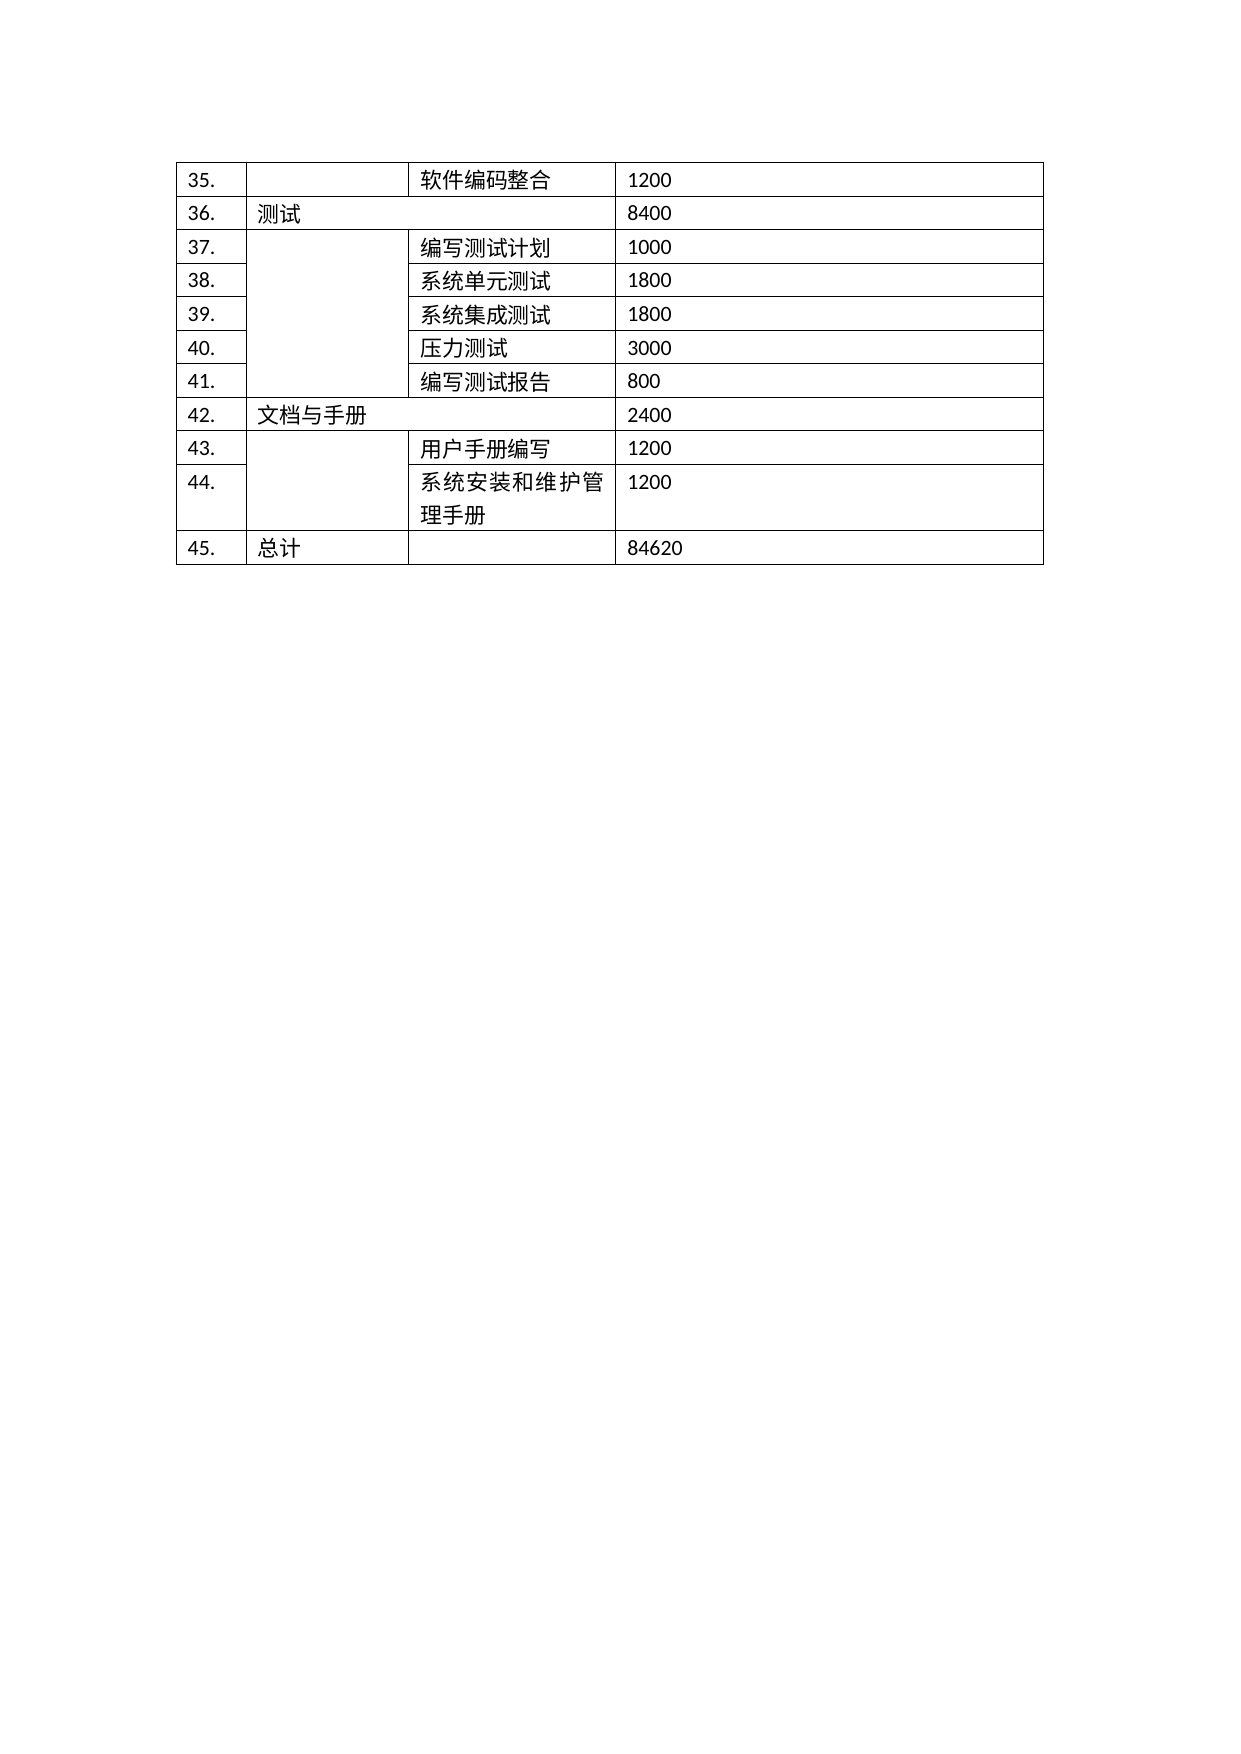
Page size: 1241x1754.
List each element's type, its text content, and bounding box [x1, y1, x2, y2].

table_cell 编写测试计划 [409, 230, 615, 263]
table_cell 1200 [616, 163, 1043, 196]
table_cell 37. [177, 230, 246, 263]
table_cell 40. [177, 331, 246, 363]
table_cell 测试 [247, 197, 615, 229]
table_cell [247, 230, 408, 397]
table_cell 44. [177, 465, 246, 530]
table_cell 38. [177, 264, 246, 296]
table_cell 1800 [616, 264, 1043, 296]
table_cell 45. [177, 531, 246, 563]
table_cell 系统安装和维护管理手册 [409, 465, 615, 530]
table_cell 1200 [616, 465, 1043, 530]
table_cell 84620 [616, 531, 1043, 563]
table_cell 系统单元测试 [409, 264, 615, 296]
table_cell 2400 [616, 398, 1043, 430]
table_cell 39. [177, 297, 246, 330]
table_cell [409, 531, 615, 563]
table_cell 8400 [616, 197, 1043, 229]
table_cell 3000 [616, 331, 1043, 363]
table_cell 1000 [616, 230, 1043, 263]
table_cell [247, 431, 408, 530]
table_cell 文档与手册 [247, 398, 615, 430]
table_cell 软件编码整合 [409, 163, 615, 196]
table_cell 35. [177, 163, 246, 196]
table_cell 用户手册编写 [409, 431, 615, 464]
table_cell 36. [177, 197, 246, 229]
table_cell 800 [616, 364, 1043, 397]
table_cell 1800 [616, 297, 1043, 330]
table_cell 1200 [616, 431, 1043, 464]
table_cell 42. [177, 398, 246, 430]
table_cell 43. [177, 431, 246, 464]
table_cell 编写测试报告 [409, 364, 615, 397]
table_cell 系统集成测试 [409, 297, 615, 330]
table_cell 压力测试 [409, 331, 615, 363]
table_cell 总计 [247, 531, 408, 563]
table_cell 41. [177, 364, 246, 397]
